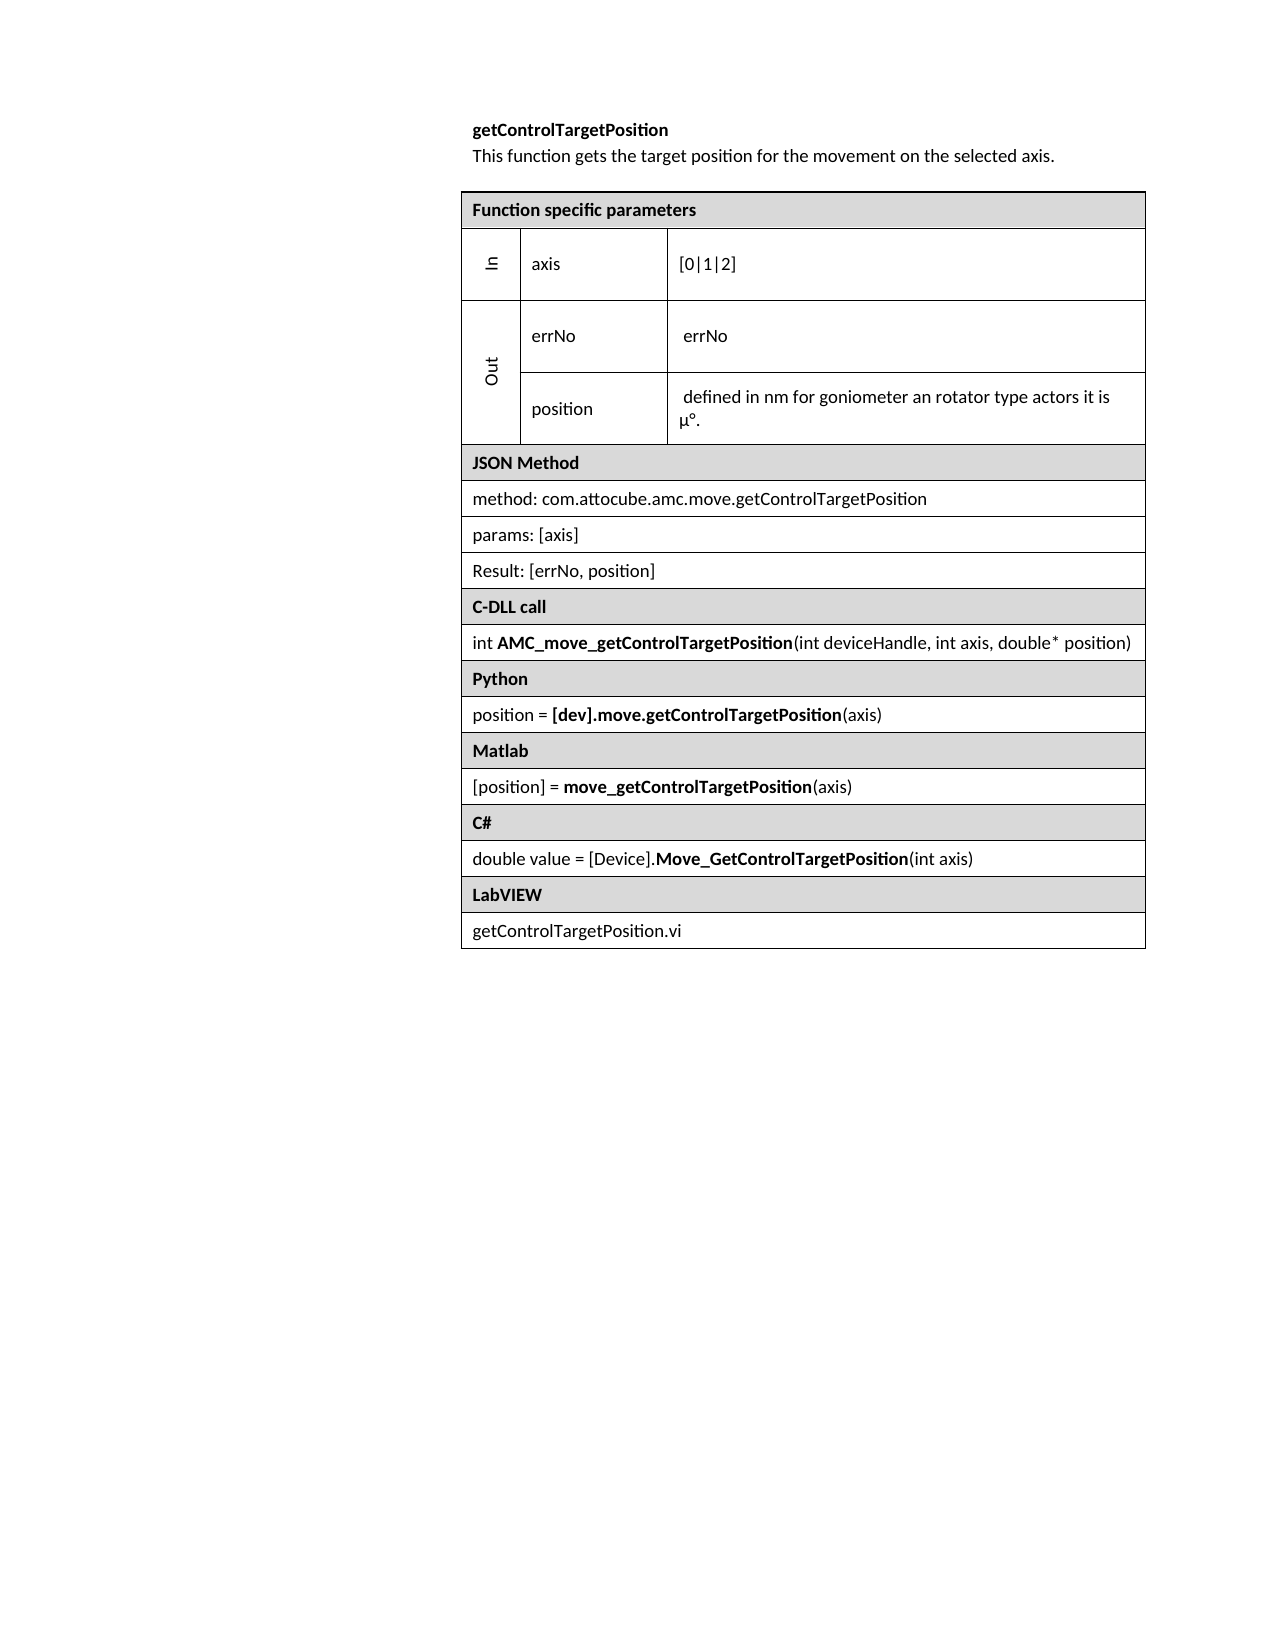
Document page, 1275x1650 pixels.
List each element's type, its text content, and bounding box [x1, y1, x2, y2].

table_header axis [521, 229, 667, 299]
table_header JSON Method [462, 445, 1145, 480]
table_header getControlTargetPosition This function gets the target position for the movement on the selected axis. [461, 118, 1146, 191]
table_cell params: [axis] [462, 517, 1145, 552]
table_header C# [462, 805, 1145, 840]
table_cell errNo [521, 301, 667, 372]
table_header double value = [Device].Move_GetControlTargetPosition(int axis) [462, 841, 1145, 876]
table_header Matlab [462, 733, 1145, 768]
table_header In [462, 229, 520, 299]
table_header [position] = move_getControlTargetPosition(axis) [462, 769, 1145, 804]
table_header Function specific parameters [462, 193, 1145, 227]
table_cell errNo [668, 301, 1145, 372]
table_header Python [462, 661, 1145, 696]
table_header method: com.attocube.amc.move.getControlTargetPosition [462, 481, 1145, 516]
table_header position = [dev].move.getControlTargetPosition(axis) [462, 697, 1145, 732]
table_cell Result: [errNo, position] [462, 553, 1145, 588]
table_cell position [521, 373, 667, 444]
table_header [0|1|2] [668, 229, 1145, 299]
table_cell defined in nm for goniometer an rotator type actors it is µ°. [668, 373, 1145, 444]
table_header LabVIEW [462, 877, 1145, 912]
table_cell Out [462, 301, 520, 444]
table_header getControlTargetPosition.vi [462, 913, 1145, 948]
table_header C-DLL call [462, 589, 1145, 624]
table_header int AMC_move_getControlTargetPosition(int deviceHandle, int axis, double* position) [462, 625, 1145, 660]
